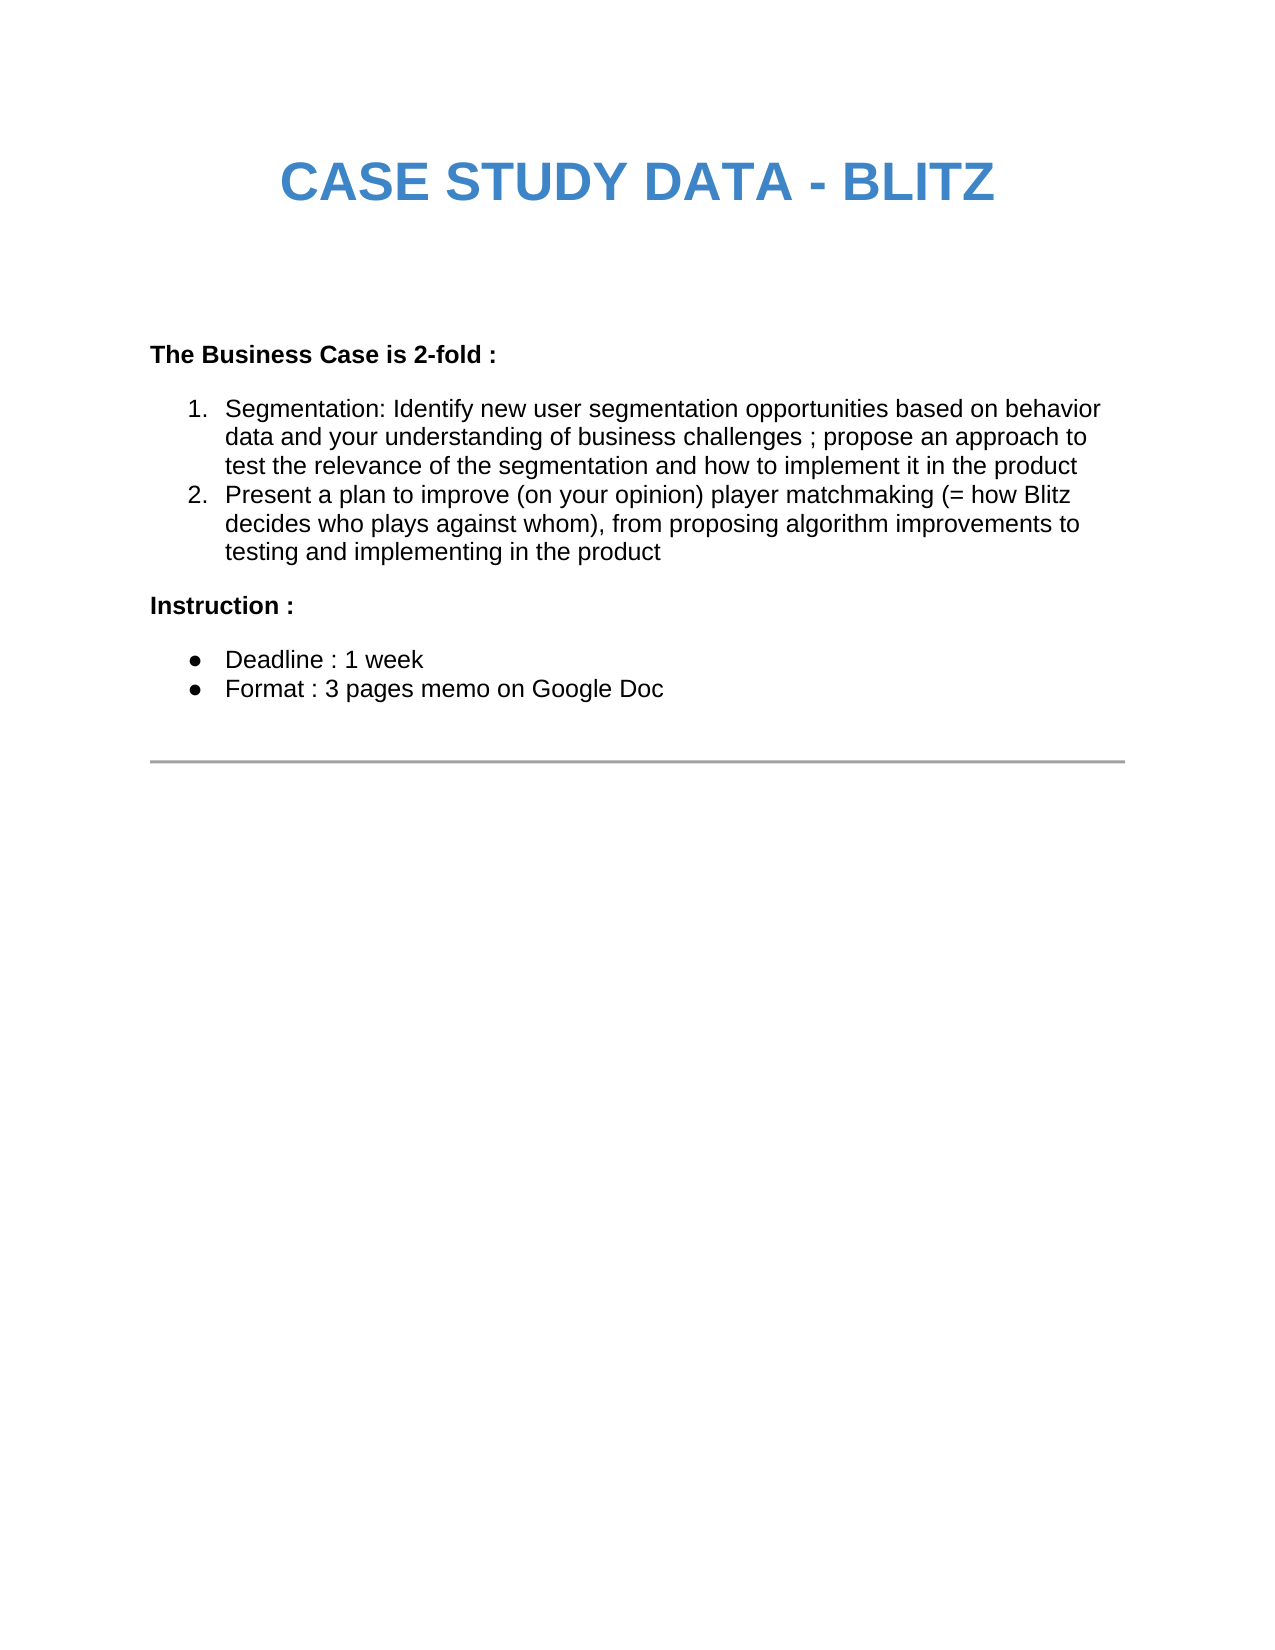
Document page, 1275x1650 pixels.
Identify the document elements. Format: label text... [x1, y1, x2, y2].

title CASE STUDY DATA - BLITZ [150, 150, 1125, 212]
text The Business Case is 2-fold : [150, 340, 1125, 368]
list Deadline : 1 week [187, 645, 1125, 673]
list Present a plan to improve (on your opinion) player matchmaking (= how Blitz decides who plays against whom), from proposing algorithm improvements to testing and implementing in the product [187, 480, 1125, 566]
list Format : 3 pages memo on Google Doc [187, 673, 1125, 702]
text Instruction : [150, 591, 1125, 620]
list Segmentation: Identify new user segmentation opportunities based on behavior data and your understanding of business challenges ; propose an approach to test the relevance of the segmentation and how to implement it in the product [187, 393, 1125, 480]
